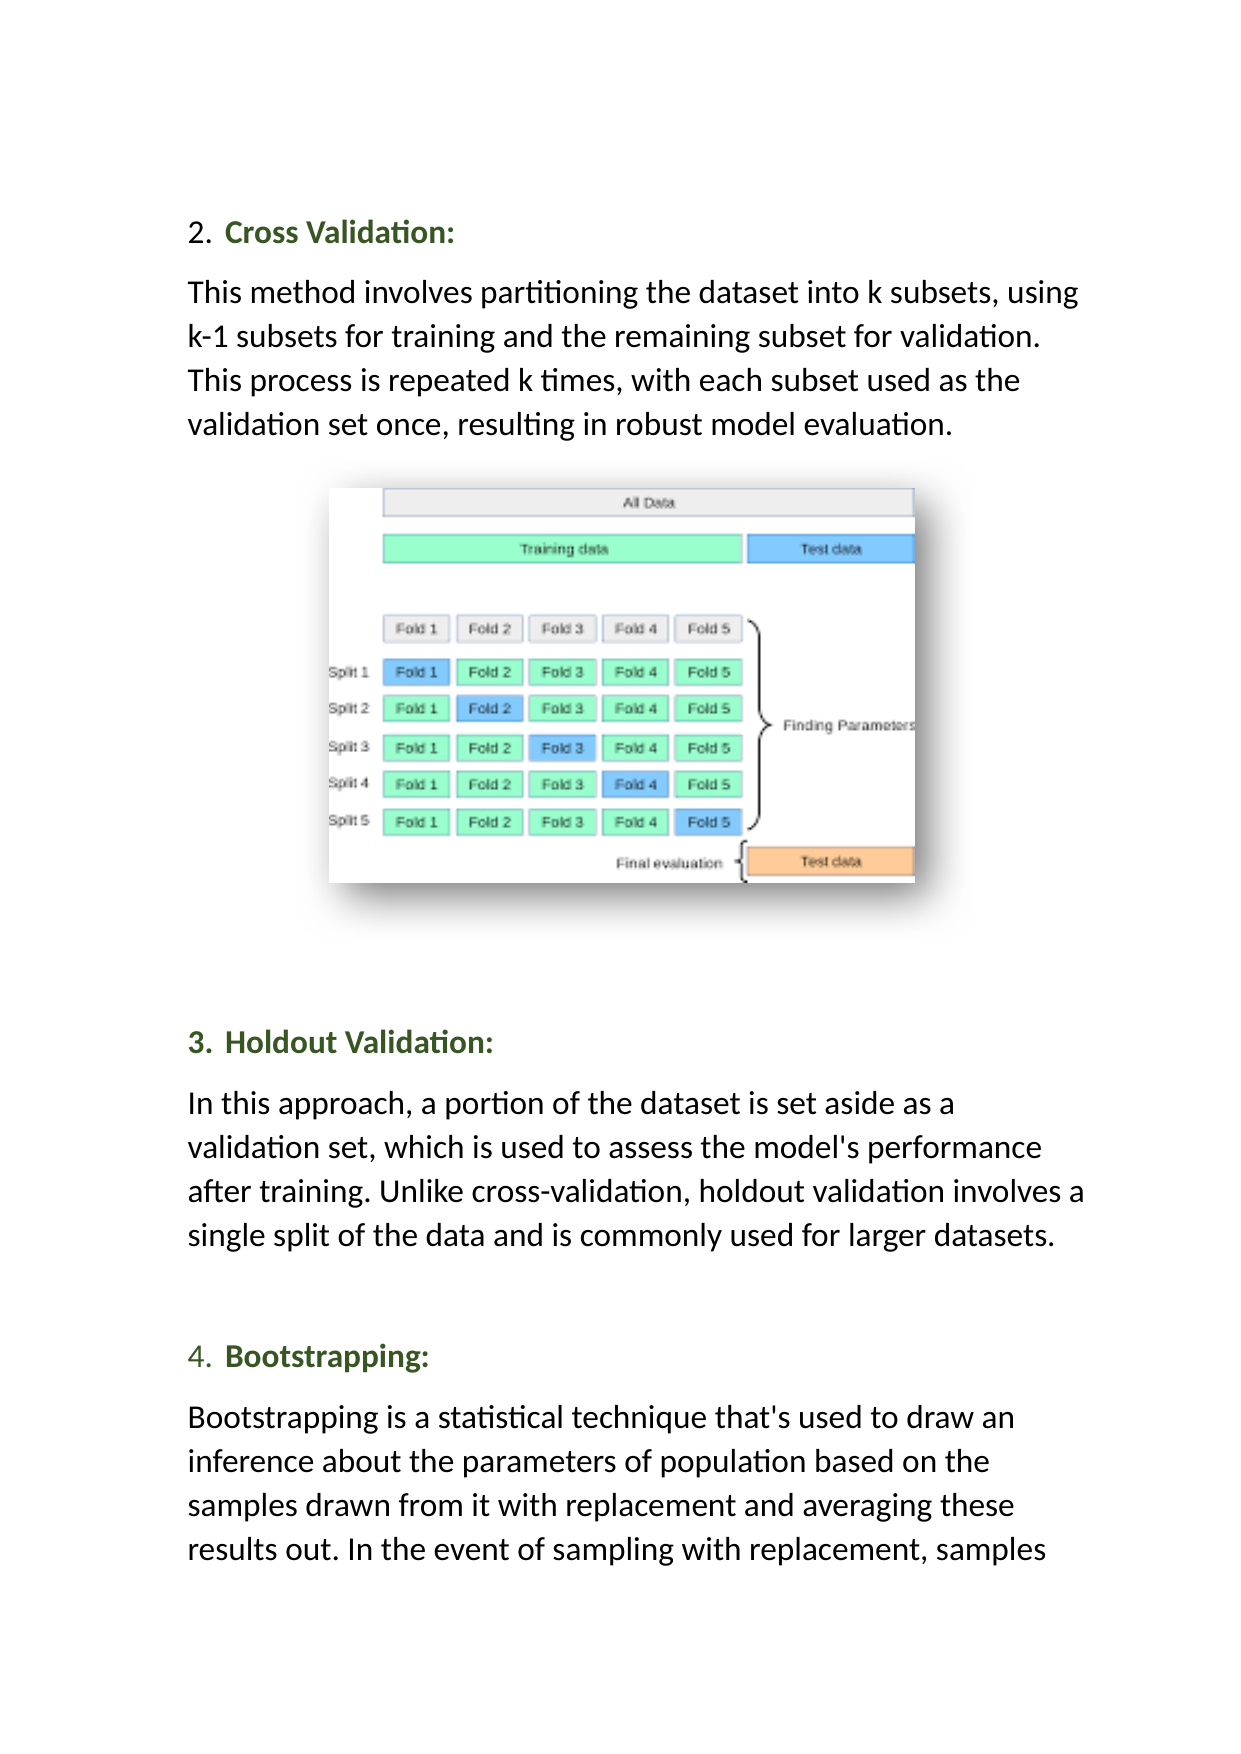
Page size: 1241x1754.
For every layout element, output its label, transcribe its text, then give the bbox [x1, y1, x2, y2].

list Cross Validation: [187, 211, 1090, 251]
text In this approach, a portion of the dataset is set aside as a validation set, which is used to assess the model's performance after training. Unlike cross-validation, holdout validation involves a single split of the data and is commonly used for larger datasets. [187, 1082, 1090, 1255]
picture [329, 488, 915, 883]
list Bootstrapping: [187, 1335, 1090, 1376]
text This method involves partitioning the dataset into k subsets, using k-1 subsets for training and the remaining subset for validation. This process is repeated k times, with each subset used as the validation set once, resulting in robust model evaluation. [187, 271, 1090, 444]
list Holdout Validation: [187, 1021, 1090, 1062]
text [187, 1396, 1090, 1568]
